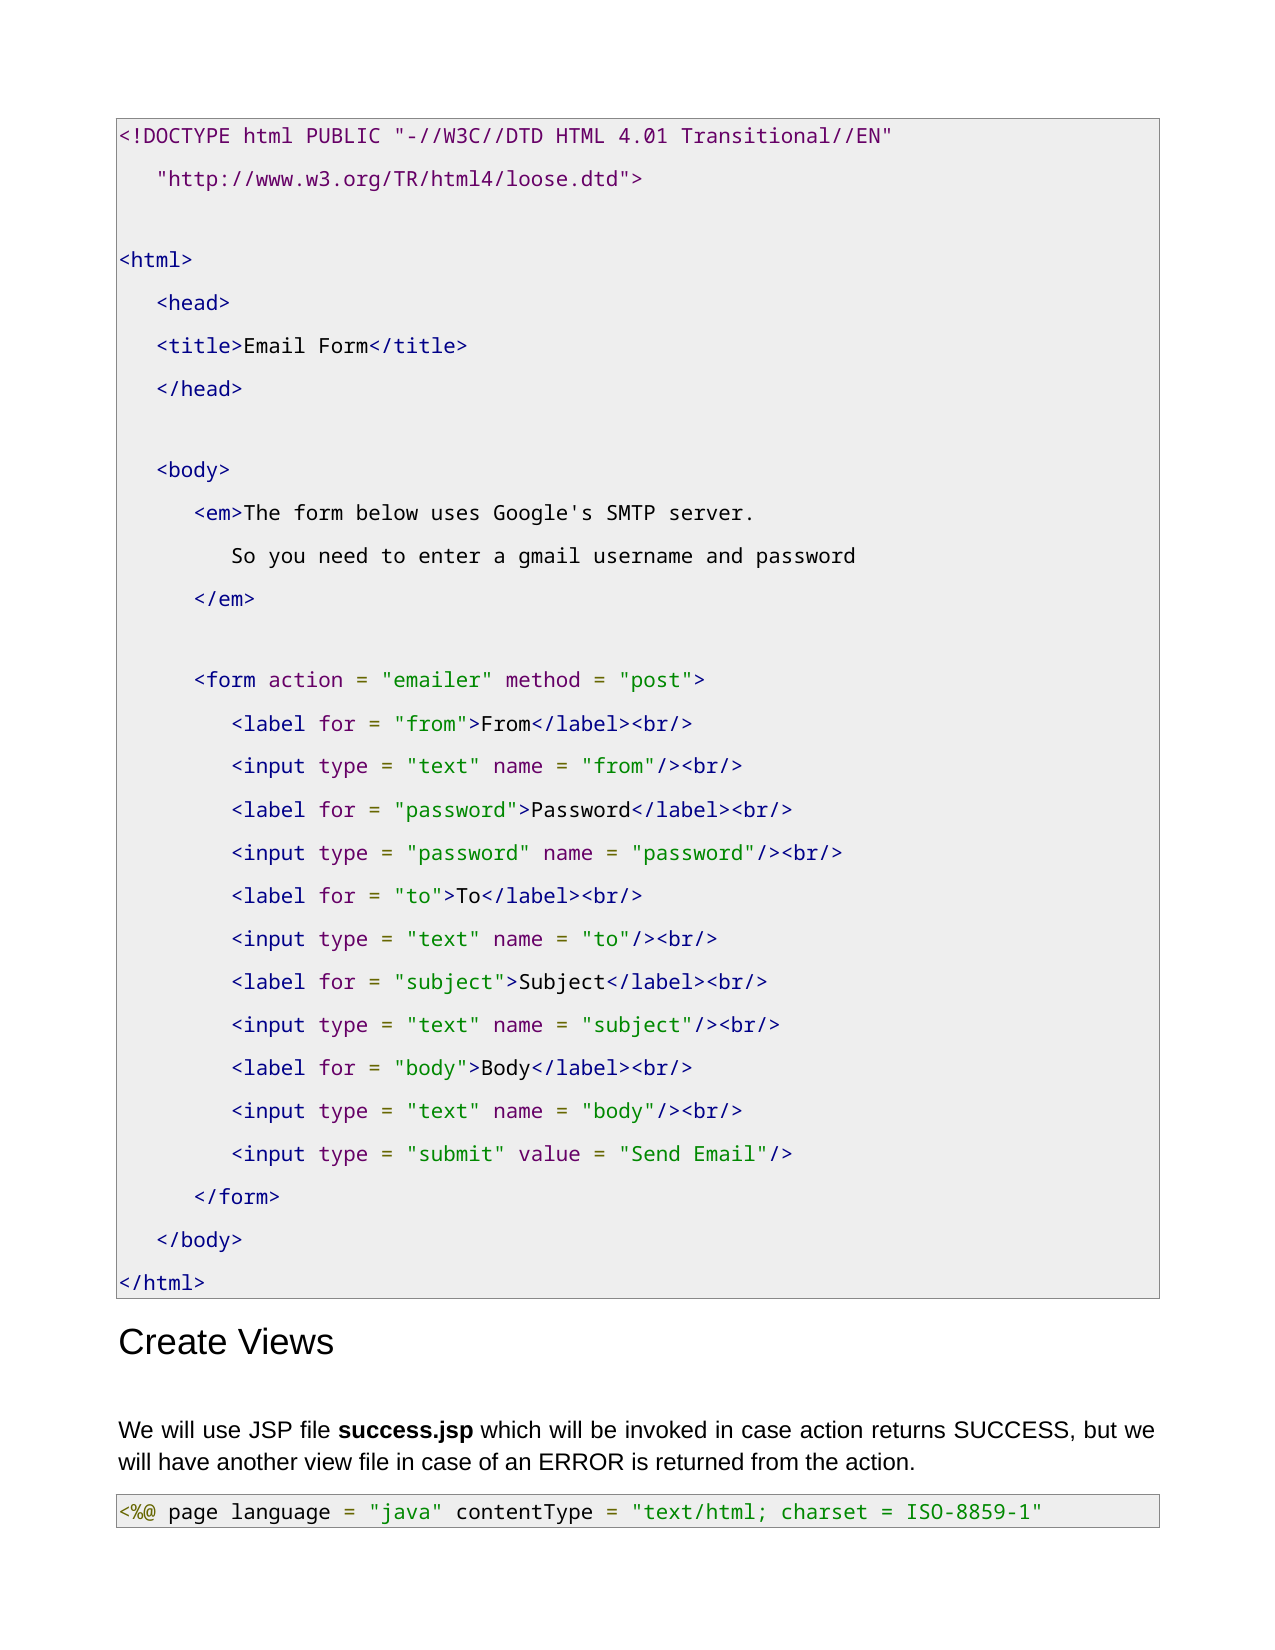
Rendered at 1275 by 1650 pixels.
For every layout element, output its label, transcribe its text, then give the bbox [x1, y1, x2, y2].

text </html> [117, 1265, 1159, 1298]
text </body> [117, 1222, 1159, 1253]
text <input type = "text" name = "body"/><br/> [117, 1093, 1159, 1124]
text <label for = "from">From</label><br/> [117, 706, 1159, 737]
text <title>Email Form</title> [117, 328, 1159, 359]
text <head> [117, 285, 1159, 316]
text <input type = "text" name = "subject"/><br/> [117, 1007, 1159, 1038]
text <input type = "text" name = "from"/><br/> [117, 749, 1159, 780]
text </form> [117, 1179, 1159, 1210]
text <input type = "submit" value = "Send Email"/> [117, 1136, 1159, 1167]
text <html> [117, 242, 1159, 273]
text <label for = "to">To</label><br/> [117, 878, 1159, 909]
text <body> [117, 453, 1159, 484]
text "http://www.w3.org/TR/html4/loose.dtd"> [117, 161, 1159, 192]
text </head> [117, 371, 1159, 402]
text <label for = "subject">Subject</label><br/> [117, 964, 1159, 995]
text <!DOCTYPE html PUBLIC "-//W3C//DTD HTML 4.01 Transitional//EN" [117, 119, 1159, 149]
text <label for = "password">Password</label><br/> [117, 792, 1159, 823]
text <%@ page language = "java" contentType = "text/html; charset = ISO-8859-1" [117, 1495, 1159, 1527]
text </em> [117, 582, 1159, 613]
text We will use JSP file success.jsp which will be invoked in case action returns SUCCESS, but we will have another view file in case of an ERROR is returned from the action. [118, 1416, 1157, 1476]
text <input type = "text" name = "to"/><br/> [117, 921, 1159, 952]
text <label for = "body">Body</label><br/> [117, 1050, 1159, 1081]
subtitle Create Views [118, 1320, 1157, 1362]
text <form action = "emailer" method = "post"> [117, 663, 1159, 694]
text <input type = "password" name = "password"/><br/> [117, 835, 1159, 866]
text So you need to enter a gmail username and password [117, 539, 1159, 570]
text <em>The form below uses Google's SMTP server. [117, 496, 1159, 527]
